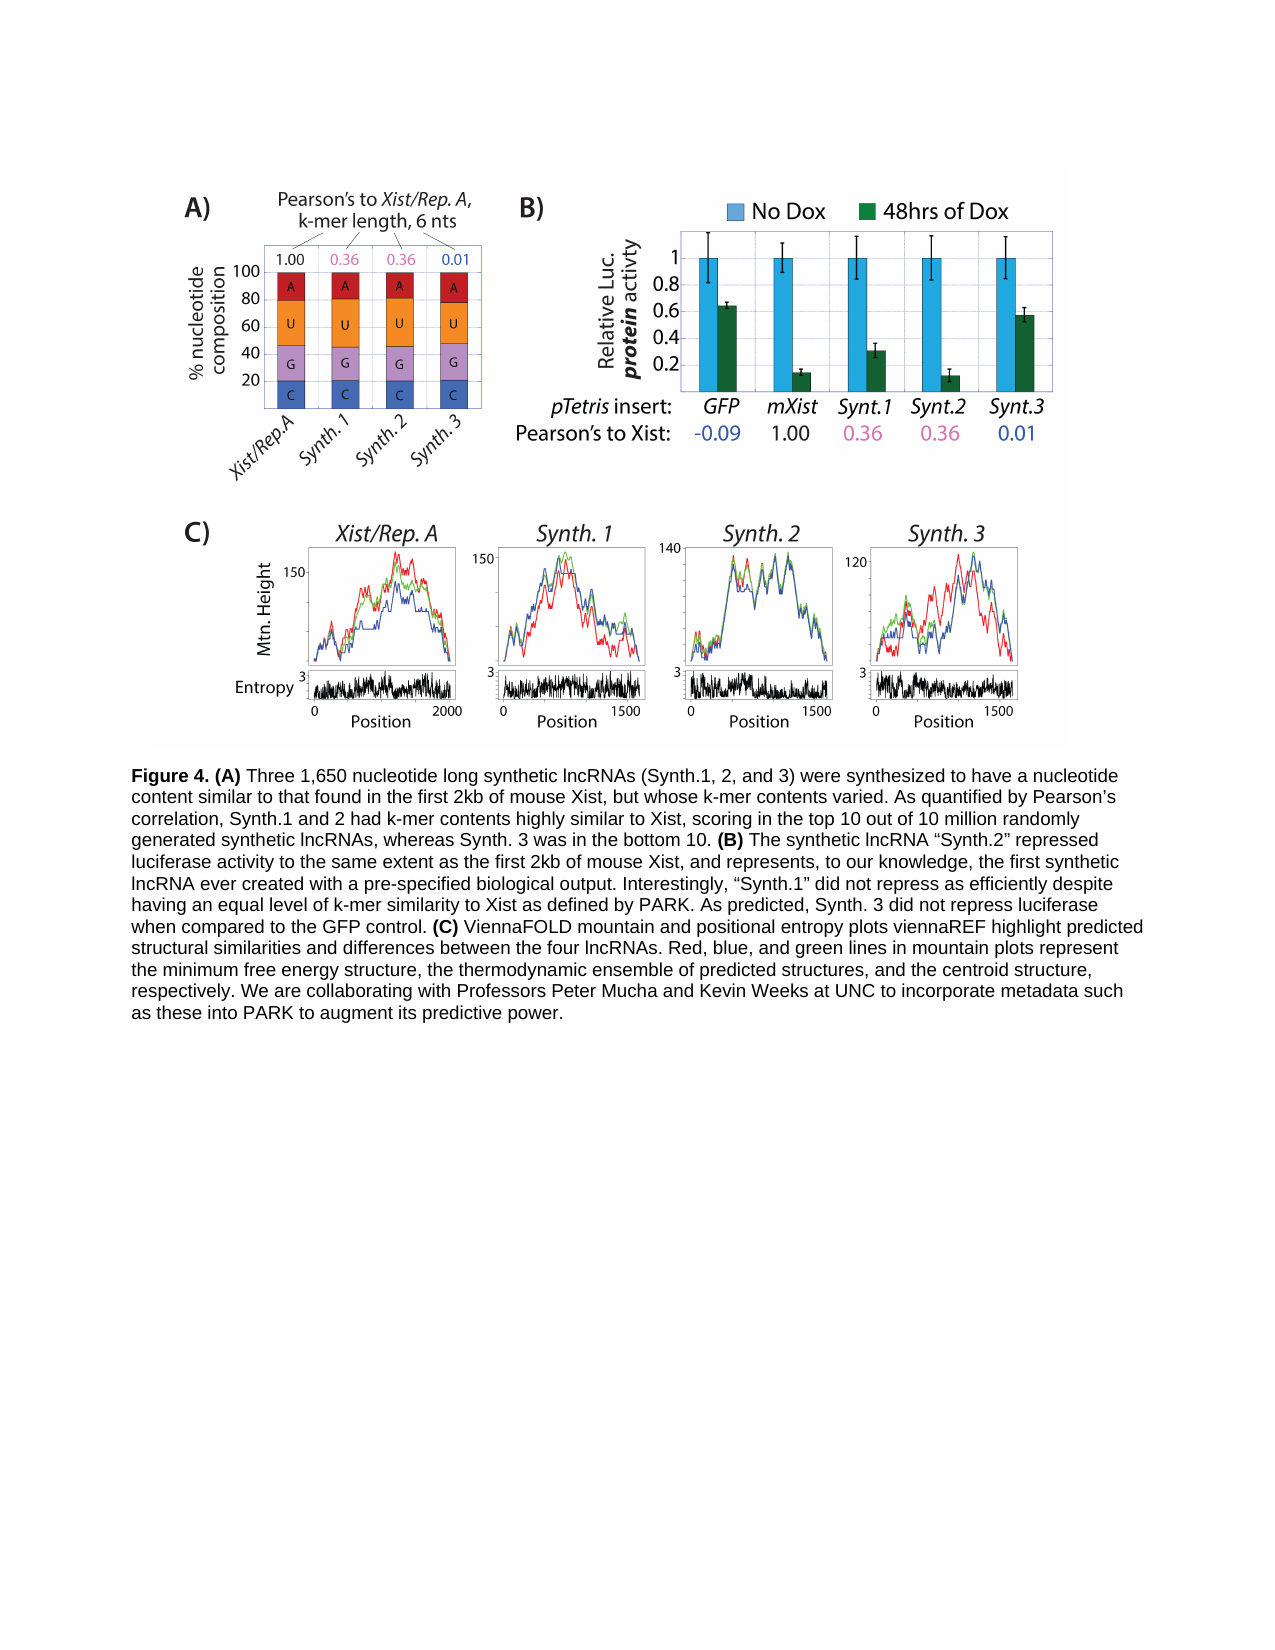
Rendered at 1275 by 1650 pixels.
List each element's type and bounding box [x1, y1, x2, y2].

picture [150, 166, 1069, 748]
